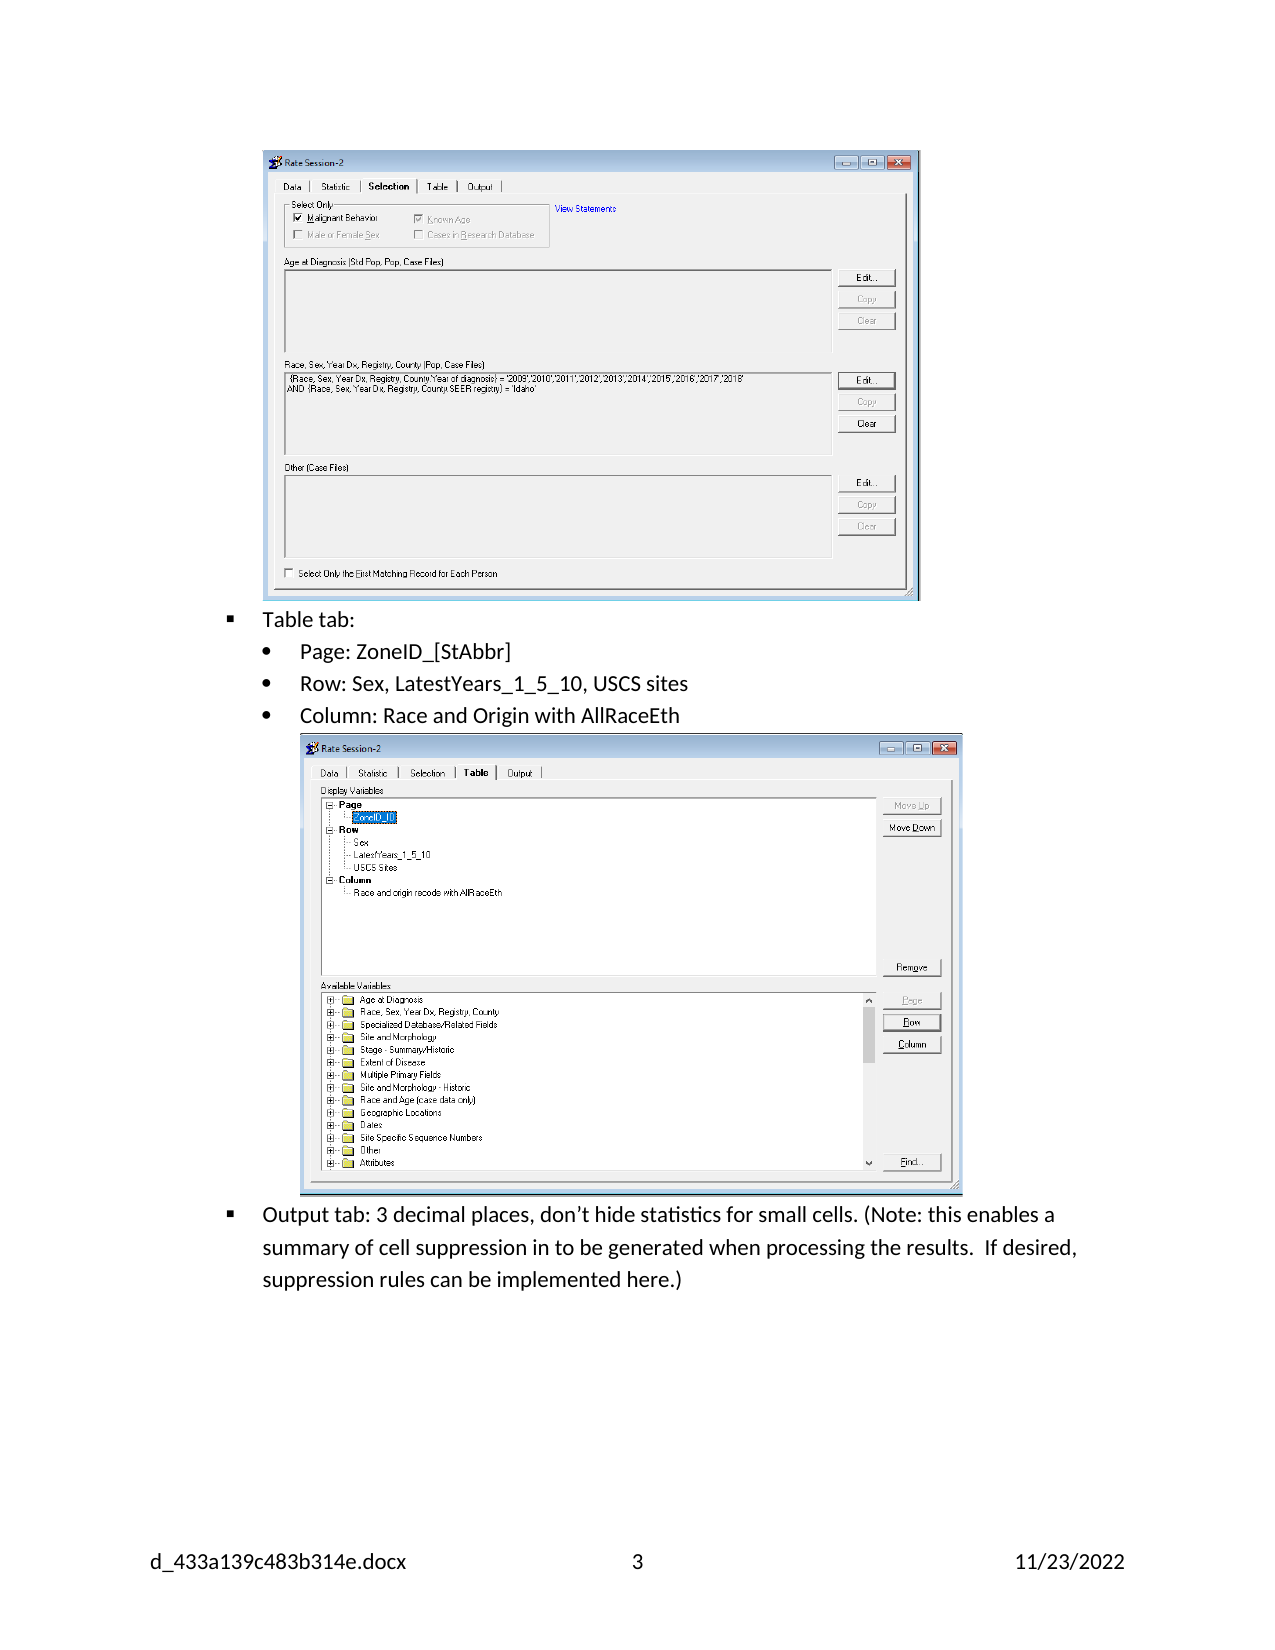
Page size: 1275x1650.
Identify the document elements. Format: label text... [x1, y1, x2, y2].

picture [262, 150, 921, 601]
list Table tab: [225, 605, 1125, 633]
list Row: Sex, LatestYears_1_5_10, USCS sites [262, 669, 1125, 697]
list Output tab: 3 decimal places, don’t hide statistics for small cells. (Note: this enables a summary of cell suppression in to be generated when processing the results. If desired, suppression rules can be implemented here.) [225, 1200, 1125, 1293]
list Column: Race and Origin with AllRaceEth [262, 702, 1125, 730]
list Page: ZoneID_[StAbbr] [262, 637, 1125, 665]
picture [300, 733, 963, 1197]
